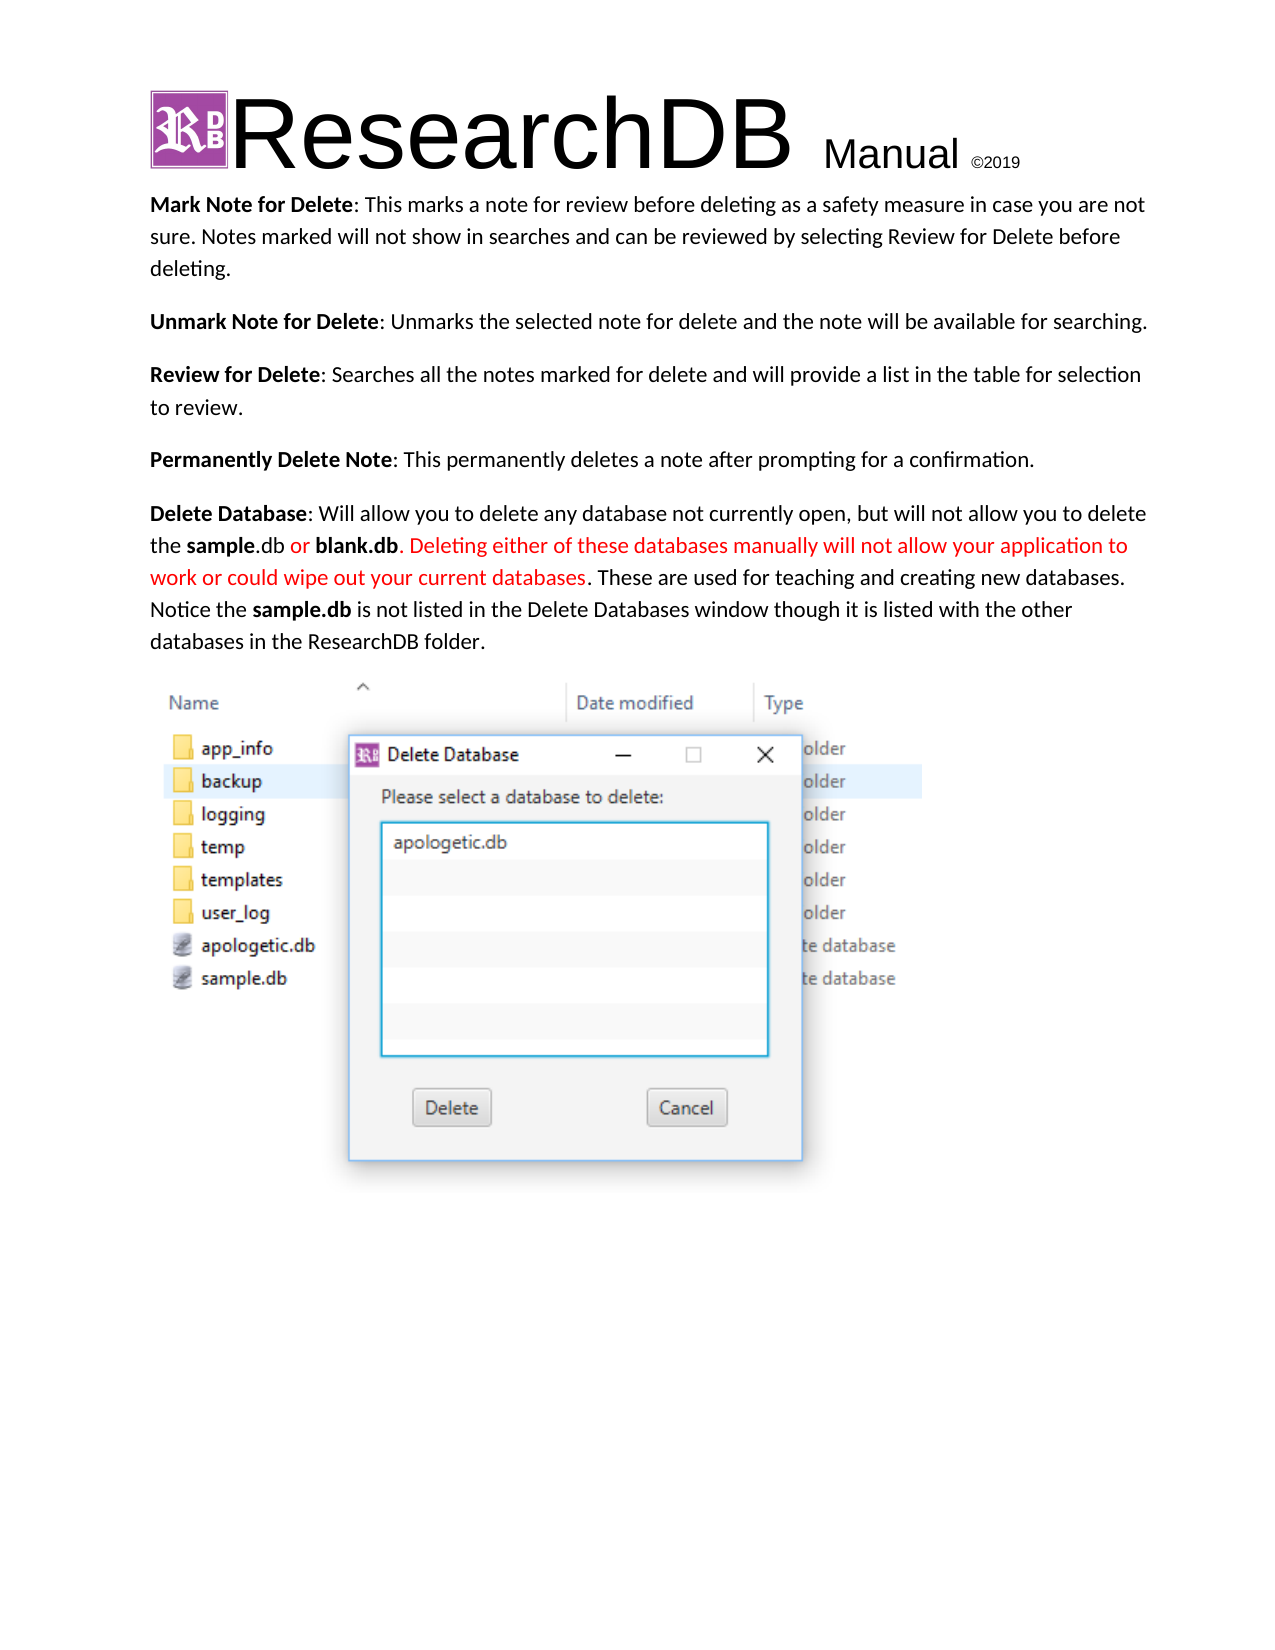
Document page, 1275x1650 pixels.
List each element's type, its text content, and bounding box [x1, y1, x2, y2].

picture [150, 680, 922, 1193]
text Permanently Delete Note: This permanently deletes a note after prompting for a confirmation. [150, 446, 1162, 474]
text Unmark Note for Delete: Unmarks the selected note for delete and the note will be available for searching. [150, 307, 1162, 335]
text Delete Database: Will allow you to delete any database not currently open, but will not allow you to delete the sample.db or blank.db. Deleting either of these databases manually will not allow your application to work or could wipe out your current databases. These are used for teaching and creating new databases. Notice the sample.db is not listed in the Delete Databases window though it is listed with the other databases in the ResearchDB folder. [150, 499, 1162, 655]
text Review for Delete: Searches all the notes marked for delete and will provide a list in the table for selection to review. [150, 360, 1162, 421]
picture [150, 90, 229, 169]
text Mark Note for Delete: This marks a note for review before deleting as a safety measure in case you are not sure. Notes marked will not show in searches and can be reviewed by selecting Review for Delete before deleting. [150, 190, 1162, 282]
